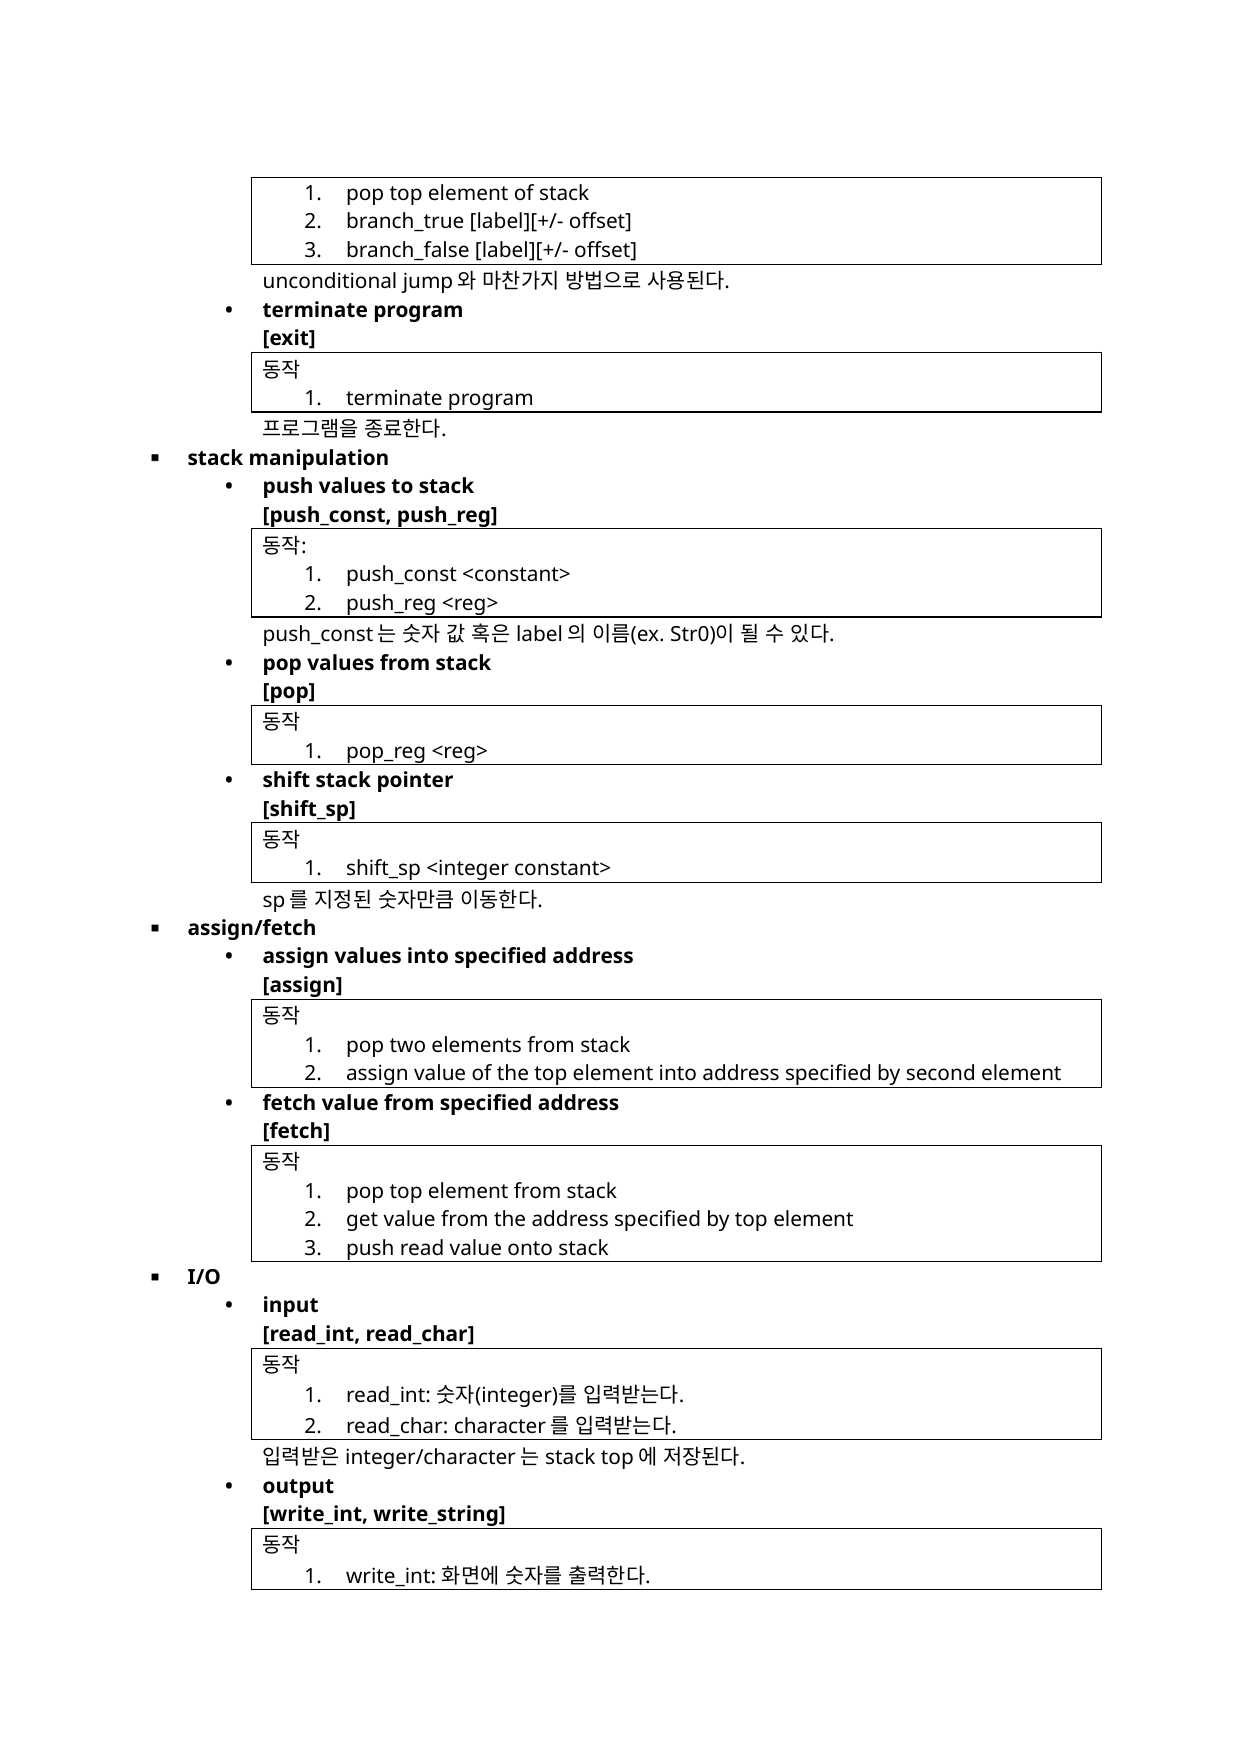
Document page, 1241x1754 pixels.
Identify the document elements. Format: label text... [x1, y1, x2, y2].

text [pop] [262, 676, 1090, 704]
text [assign] [262, 970, 1090, 998]
list stack manipulation [150, 443, 1090, 471]
text [shift_sp] [262, 794, 1090, 822]
list I/O [150, 1262, 1090, 1291]
table_header 동작 pop top element from stack get value from the address specified by top element push read value onto stack [252, 1146, 1101, 1261]
text [read_int, read_char] [262, 1319, 1090, 1347]
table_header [252, 1529, 1101, 1589]
list shift stack pointer [225, 765, 1090, 794]
text [write_int, write_string] [262, 1499, 1090, 1528]
text [fetch] [262, 1116, 1090, 1144]
table_header 동작 pop_reg <reg> [252, 706, 1101, 764]
text [push_const, push_reg] [262, 500, 1090, 528]
table_header 동작 read_int: 숫자(integer)를 입력받는다. read_char: character를 입력받는다. [252, 1349, 1101, 1439]
text [exit] [262, 323, 1090, 352]
text sp를 지정된 숫자만큼 이동한다. [262, 883, 1090, 913]
list assign values into specified address [225, 942, 1090, 970]
list fetch value from specified address [225, 1088, 1090, 1116]
table_header 동작: push_const <constant> push_reg <reg> [252, 529, 1101, 616]
text unconditional jump와 마찬가지 방법으로 사용된다. [262, 265, 1090, 295]
table_header 동작 shift_sp <integer constant> [252, 823, 1101, 882]
text 입력받은 integer/character는 stack top에 저장된다. [262, 1440, 1090, 1471]
list input [225, 1291, 1090, 1319]
list terminate program [225, 295, 1090, 323]
text 프로그램을 종료한다. [262, 413, 1090, 443]
list pop values from stack [225, 648, 1090, 676]
text push_const는 숫자 값 혹은 label의 이름(ex. Str0)이 될 수 있다. [262, 618, 1090, 648]
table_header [252, 178, 1101, 263]
table_header 동작 terminate program [252, 353, 1101, 411]
table_header 동작 pop two elements from stack assign value of the top element into address specified by second element [252, 1000, 1101, 1087]
list output [225, 1471, 1090, 1499]
list push values to stack [225, 471, 1090, 500]
list assign/fetch [150, 913, 1090, 942]
